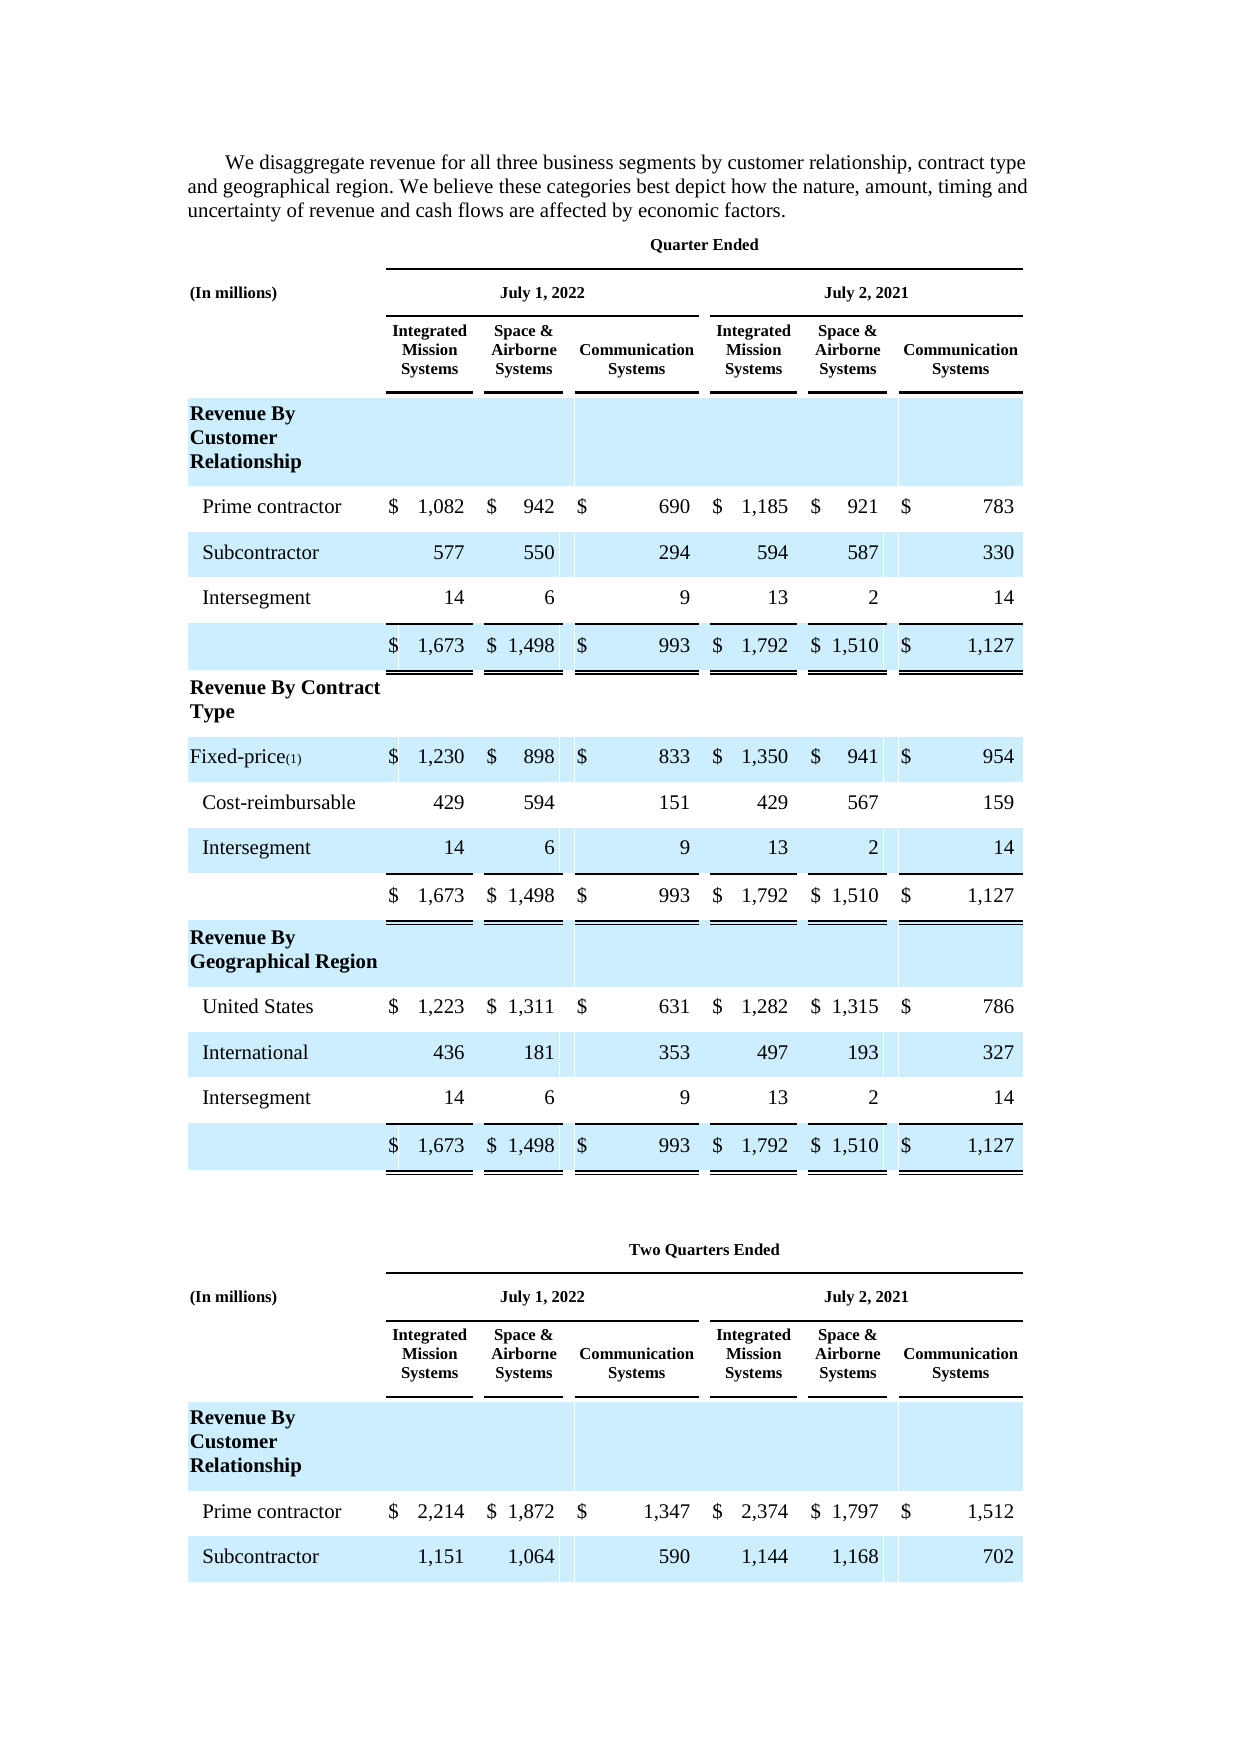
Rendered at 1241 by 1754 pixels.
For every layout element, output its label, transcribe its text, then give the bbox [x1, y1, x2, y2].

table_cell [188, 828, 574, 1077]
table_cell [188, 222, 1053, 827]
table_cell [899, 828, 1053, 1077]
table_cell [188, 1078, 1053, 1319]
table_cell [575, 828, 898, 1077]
text We disaggregate revenue for all three business segments by customer relationship, contract type and geographical region. We believe these categories best depict how the nature, amount, timing and uncertainty of revenue and cash flows are affected by economic factors. [187, 150, 1053, 222]
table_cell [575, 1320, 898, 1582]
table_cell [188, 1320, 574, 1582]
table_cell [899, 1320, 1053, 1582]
